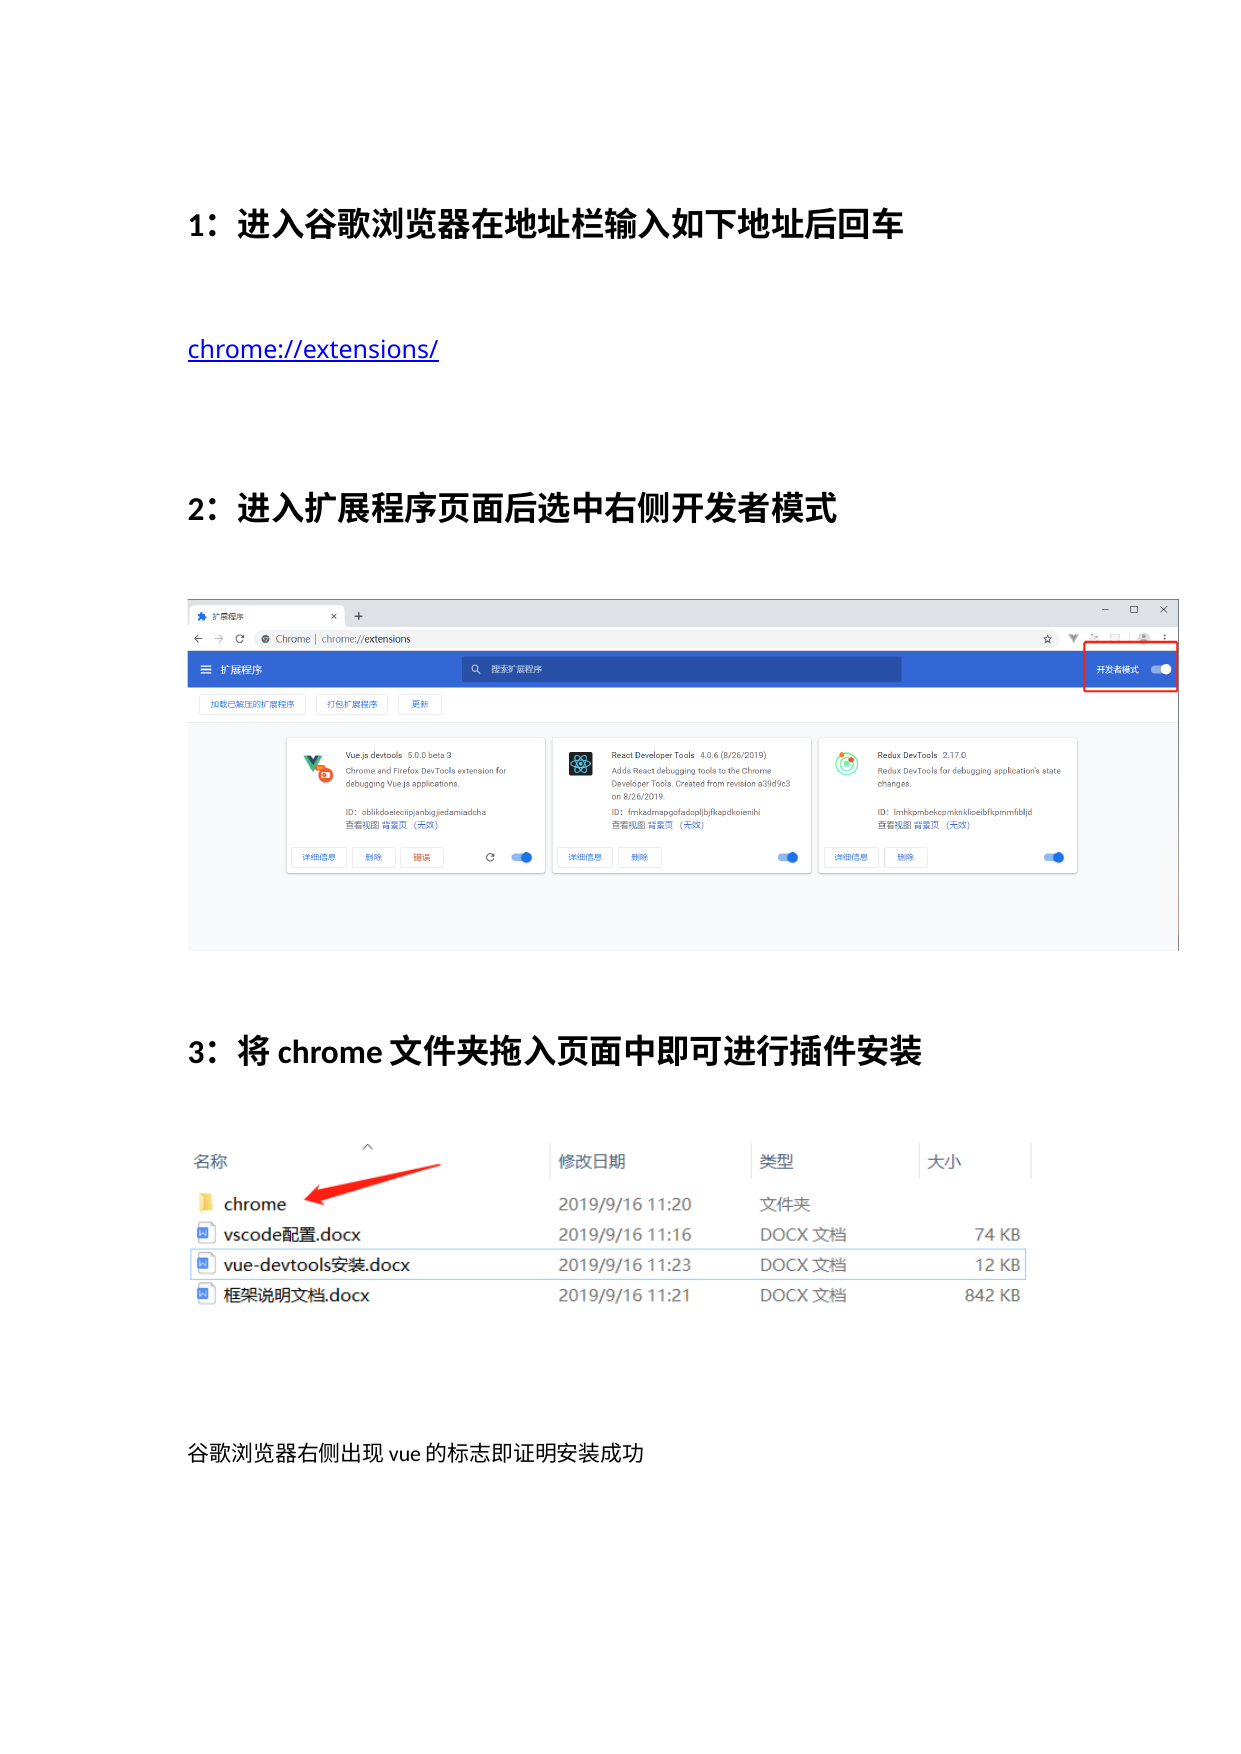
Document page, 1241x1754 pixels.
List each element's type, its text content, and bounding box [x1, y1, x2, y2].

text chrome://extensions/ [187, 316, 1053, 381]
subtitle 2：进入扩展程序页面后选中右侧开发者模式 [187, 473, 1053, 538]
picture [187, 1143, 1053, 1407]
subtitle 3：将chrome文件夹拖入页面中即可进行插件安装 [187, 1017, 1053, 1082]
picture [187, 599, 1179, 951]
subtitle 1：进入谷歌浏览器在地址栏输入如下地址后回车 [187, 189, 1053, 254]
text 谷歌浏览器右侧出现vue的标志即证明安装成功 [187, 1436, 1053, 1468]
